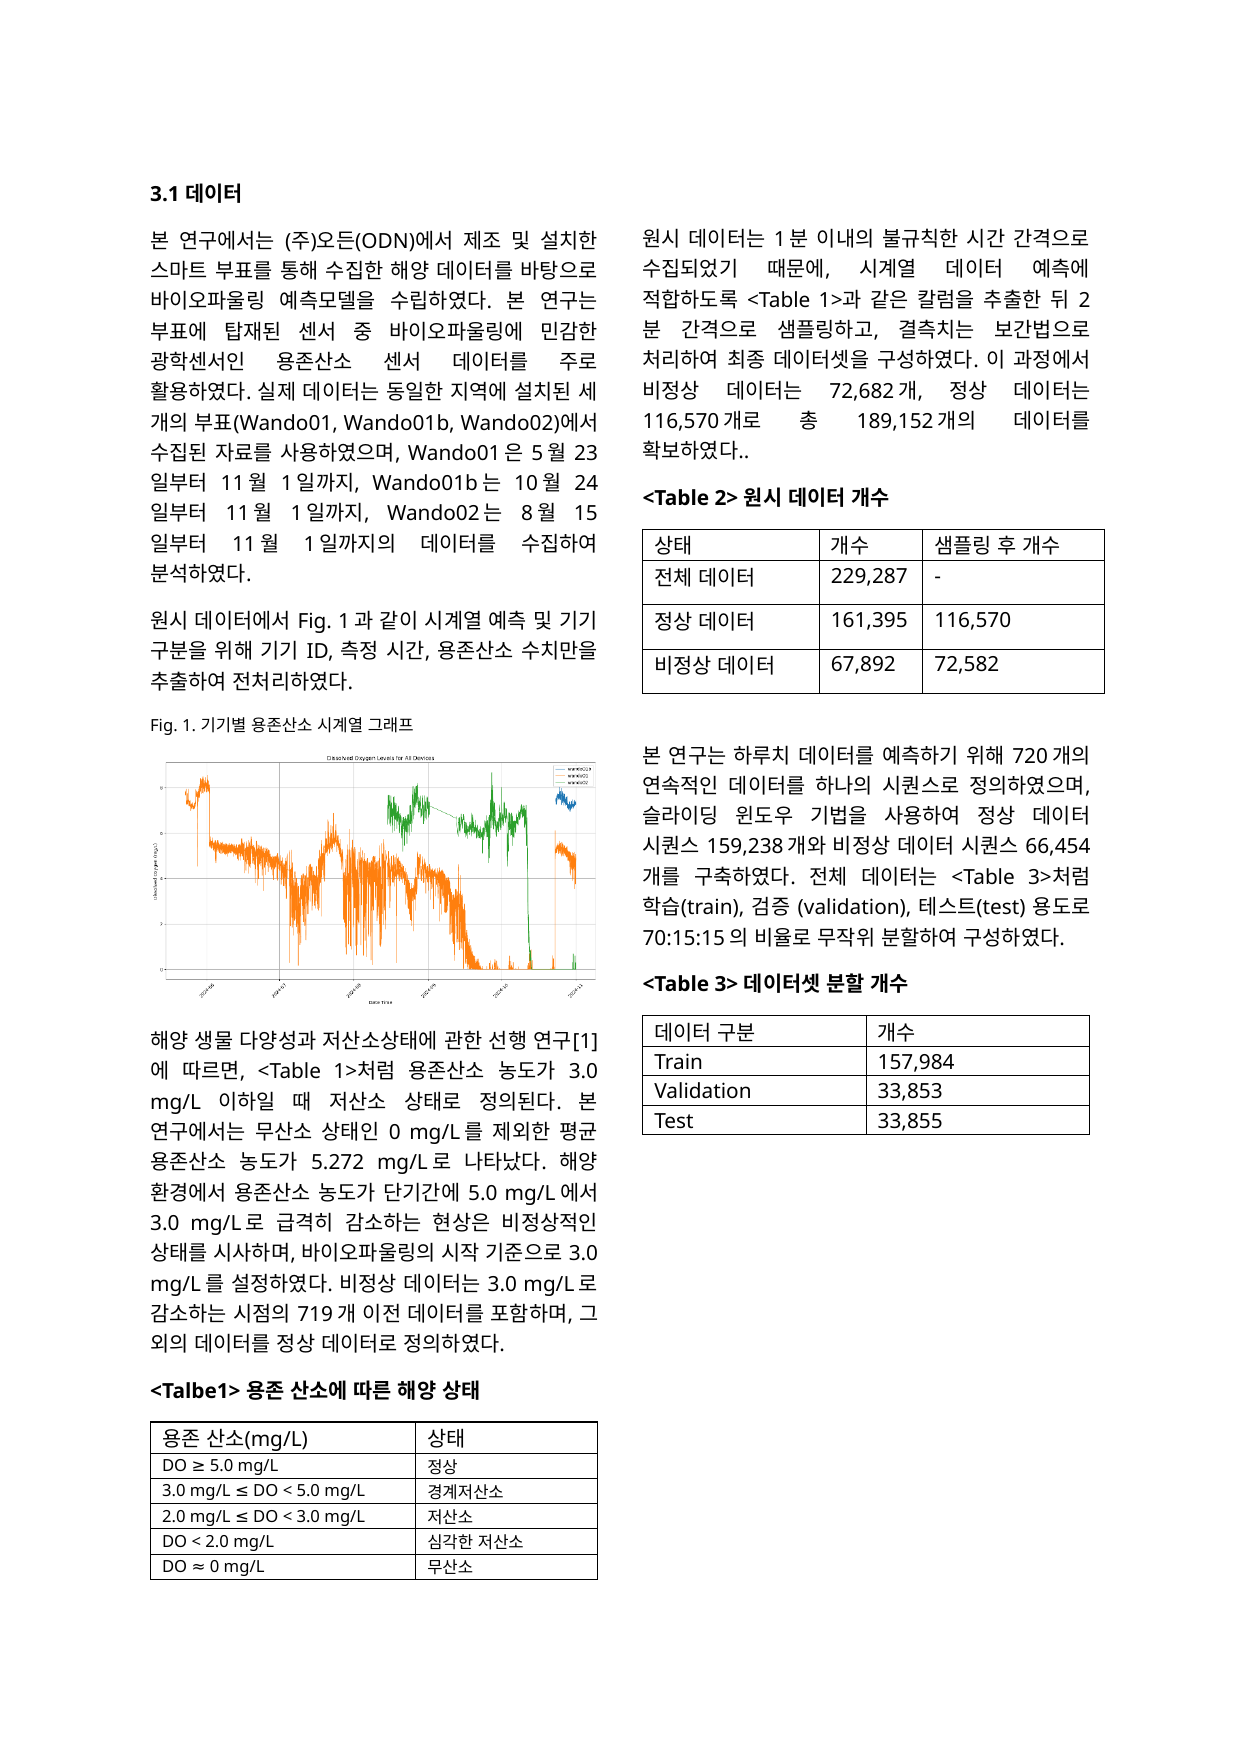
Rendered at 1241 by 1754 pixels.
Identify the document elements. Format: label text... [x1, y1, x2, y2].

text <Talbe1> 용존 산소에 따른 해양 상태 [150, 1374, 598, 1405]
table_cell 116,570 [923, 605, 1104, 648]
table_cell 33,853 [867, 1076, 1089, 1105]
table_cell 72,582 [923, 650, 1104, 693]
table_cell 229,287 [820, 561, 922, 604]
table_cell 심각한 저산소 [416, 1529, 597, 1553]
table_header 상태 [416, 1423, 597, 1453]
text 본 연구는 하루치 데이터를 예측하기 위해 720개의 연속적인 데이터를 하나의 시퀀스로 정의하였으며, 슬라이딩 윈도우 기법을 사용하여 정상 데이터 시퀀스 159,238개와 비정상 데이터 시퀀스 66,454개를 구축하였다. 전체 데이터는 <Table 3>처럼 학습(train), 검증 (validation), 테스트(test) 용도로 70:15:15의 비율로 무작위 분할하여 구성하였다. [642, 739, 1090, 951]
text 원시 데이터에서 Fig. 1과 같이 시계열 예측 및 기기 구분을 위해 기기 ID, 측정 시간, 용존산소 수치만을 추출하여 전처리하였다. [150, 604, 598, 695]
picture [150, 752, 598, 1008]
table_cell - [923, 561, 1104, 604]
table_header 상태 [643, 530, 819, 560]
text 3.1 데이터 [150, 177, 598, 207]
table_cell 161,395 [820, 605, 922, 648]
table_cell Validation [643, 1076, 866, 1105]
text 본 연구에서는 (주)오든(ODN)에서 제조 및 설치한 스마트 부표를 통해 수집한 해양 데이터를 바탕으로 바이오파울링 예측모델을 수립하였다. 본 연구는 부표에 탑재된 센서 중 바이오파울링에 민감한 광학센서인 용존산소 센서 데이터를 주로 활용하였다. 실제 데이터는 동일한 지역에 설치된 세 개의 부표(Wando01, Wando01b, Wando02)에서 수집된 자료를 사용하였으며, Wando01은 5월 23일부터 11월 1일까지, Wando01b는 10월 24일부터 11월 1일까지, Wando02는 8월 15일부터 11월 1일까지의 데이터를 수집하여 분석하였다. [150, 224, 598, 588]
text <Table 2> 원시 데이터 개수 [642, 481, 1090, 512]
table_header 데이터 구분 [643, 1016, 866, 1046]
text 해양 생물 다양성과 저산소상태에 관한 선행 연구[1]에 따르면, <Table 1>처럼 용존산소 농도가 3.0 mg/L 이하일 때 저산소 상태로 정의된다. 본 연구에서는 무산소 상태인 0 mg/L를 제외한 평균 용존산소 농도가 5.272 mg/L로 나타났다. 해양 환경에서 용존산소 농도가 단기간에 5.0 mg/L에서 3.0 mg/L로 급격히 감소하는 현상은 비정상적인 상태를 시사하며, 바이오파울링의 시작 기준으로 3.0 mg/L를 설정하였다. 비정상 데이터는 3.0 mg/L로 감소하는 시점의 719개 이전 데이터를 포함하며, 그 외의 데이터를 정상 데이터로 정의하였다. [150, 1024, 598, 1358]
table_header 샘플링 후 개수 [923, 530, 1104, 560]
table_cell DO ≈ 0 mg/L [151, 1555, 415, 1579]
table_cell 경계저산소 [416, 1479, 597, 1503]
table_header 용존 산소(mg/L) [151, 1423, 415, 1453]
table_cell 비정상 데이터 [643, 650, 819, 693]
table_cell 3.0 mg/L ≤ DO < 5.0 mg/L [151, 1479, 415, 1503]
table_cell 2.0 mg/L ≤ DO < 3.0 mg/L [151, 1504, 415, 1528]
table_cell 저산소 [416, 1504, 597, 1528]
table_cell Train [643, 1047, 866, 1075]
table_cell DO < 2.0 mg/L [151, 1529, 415, 1553]
table_cell 전체 데이터 [643, 561, 819, 604]
table_cell 정상 [416, 1454, 597, 1478]
table_cell 67,892 [820, 650, 922, 693]
table_cell 무산소 [416, 1555, 597, 1579]
table_header 개수 [820, 530, 922, 560]
table_cell 33,855 [867, 1106, 1089, 1134]
table_cell Test [643, 1106, 866, 1134]
table_header 개수 [867, 1016, 1089, 1046]
table_cell 정상 데이터 [643, 605, 819, 648]
table_cell 157,984 [867, 1047, 1089, 1075]
text 원시 데이터는 1분 이내의 불규칙한 시간 간격으로 수집되었기 때문에, 시계열 데이터 예측에 적합하도록 <Table 1>과 같은 칼럼을 추출한 뒤 2분 간격으로 샘플링하고, 결측치는 보간법으로 처리하여 최종 데이터셋을 구성하였다. 이 과정에서 비정상 데이터는 72,682개, 정상 데이터는 116,570개로 총 189,152개의 데이터를 확보하였다.. [642, 222, 1090, 465]
text <Table 3> 데이터셋 분할 개수 [642, 968, 1090, 998]
table_cell DO ≥ 5.0 mg/L [151, 1454, 415, 1478]
text Fig. 1. 기기별 용존산소 시계열 그래프 [150, 712, 598, 736]
